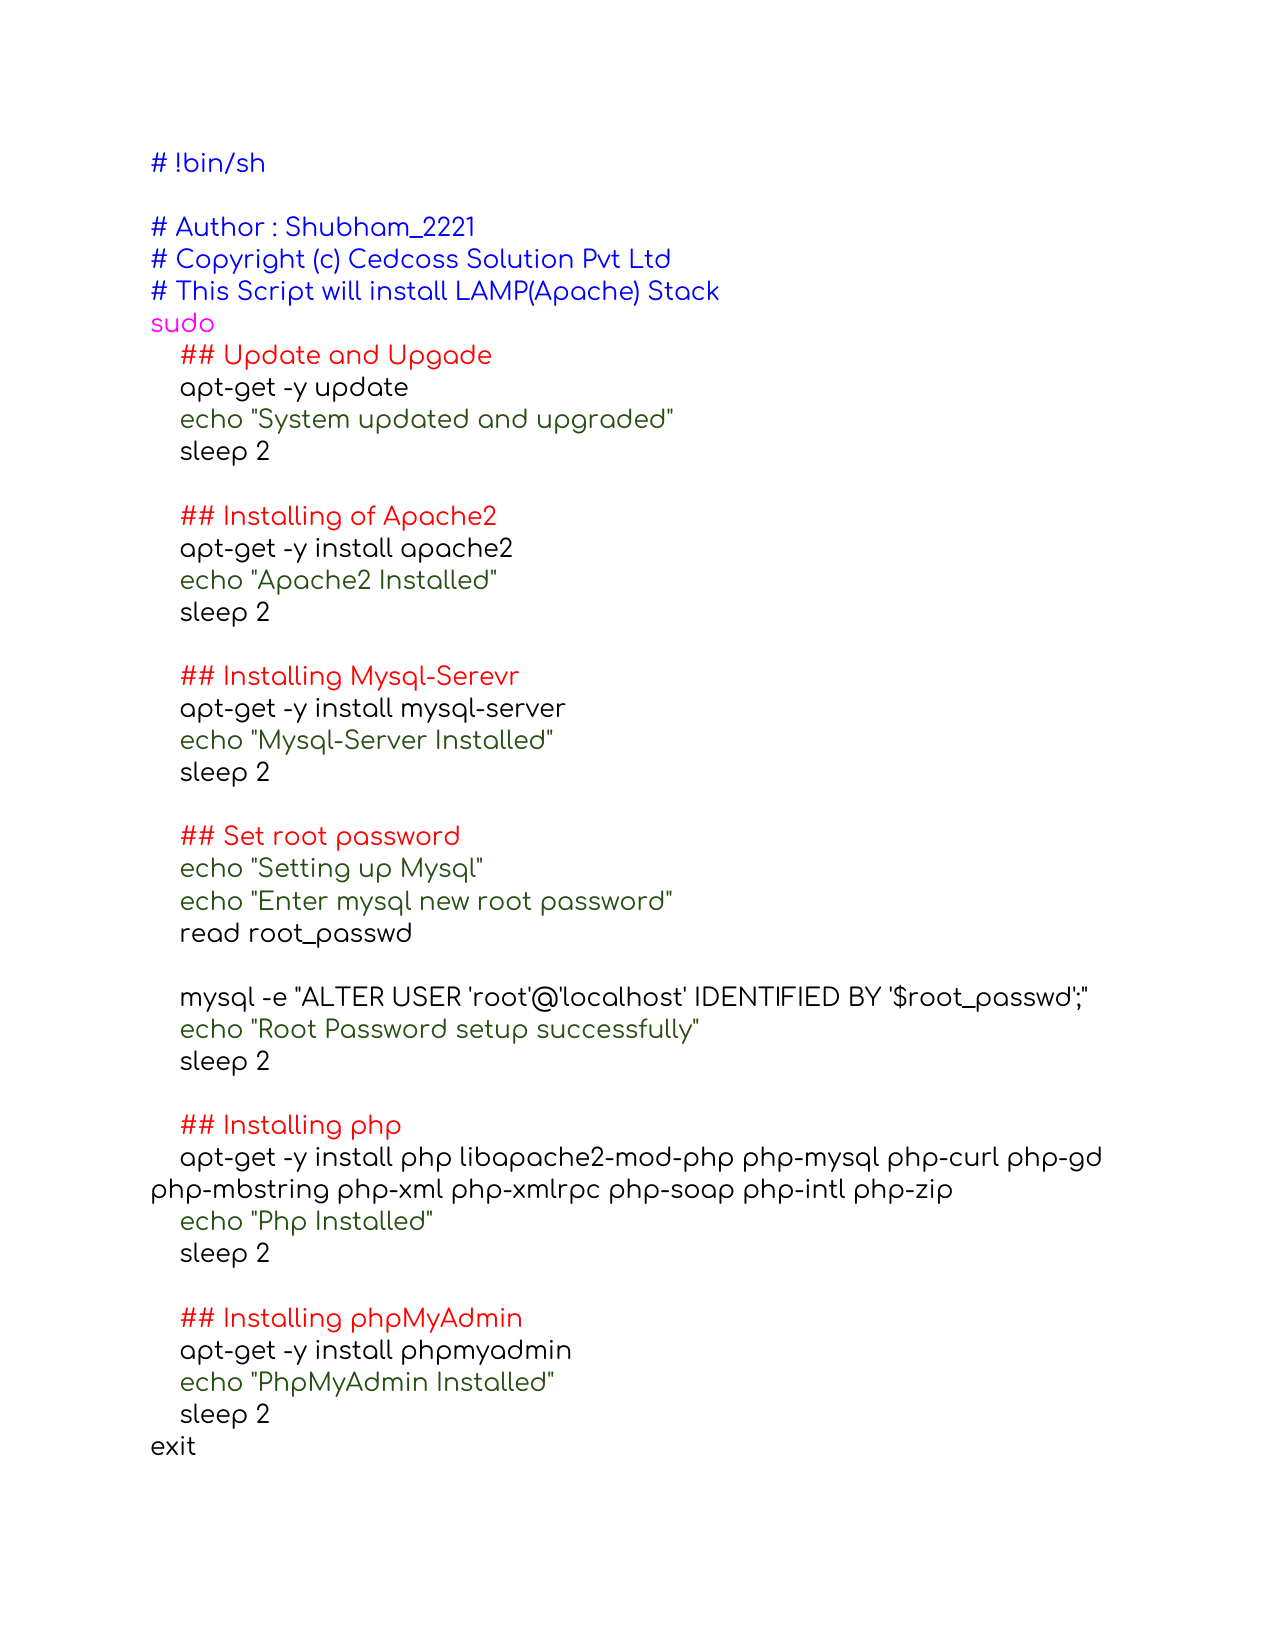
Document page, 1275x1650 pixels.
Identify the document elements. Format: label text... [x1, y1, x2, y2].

text sleep 2 [150, 1241, 1125, 1269]
text apt-get -y install apache2 [150, 535, 1125, 563]
text ## Installing of Apache2 [150, 503, 1125, 531]
text sleep 2 [150, 439, 1125, 467]
text sleep 2 [150, 599, 1125, 627]
text sleep 2 [150, 759, 1125, 787]
text mysql -e "ALTER USER 'root'@'localhost' IDENTIFIED BY '$root_passwd';" [150, 984, 1125, 1012]
text sudo [150, 310, 1125, 338]
text echo "Setting up Mysql" [150, 856, 1125, 884]
text sleep 2 [150, 1048, 1125, 1076]
text echo "Enter mysql new root password" [150, 888, 1125, 916]
text # This Script will install LAMP(Apache) Stack [150, 278, 1125, 306]
text read root_passwd [150, 920, 1125, 948]
text echo "Apache2 Installed" [150, 567, 1125, 595]
text apt-get -y install php libapache2-mod-php php-mysql php-curl php-gd php-mbstring php-xml php-xmlrpc php-soap php-intl php-zip [150, 1144, 1125, 1204]
text # !bin/sh [150, 150, 1125, 178]
text apt-get -y install mysql-server [150, 695, 1125, 723]
text ## Installing phpMyAdmin [150, 1305, 1125, 1333]
text apt-get -y update [150, 374, 1125, 402]
text ## Set root password [150, 824, 1125, 852]
text ## Update and Upgade [150, 342, 1125, 370]
text echo "PhpMyAdmin Installed" [150, 1369, 1125, 1397]
text ## Installing Mysql-Serevr [150, 663, 1125, 691]
text exit [150, 1433, 1125, 1461]
text echo "Mysql-Server Installed" [150, 727, 1125, 755]
text ## Installing php [150, 1112, 1125, 1140]
text echo "Php Installed" [150, 1209, 1125, 1237]
text apt-get -y install phpmyadmin [150, 1337, 1125, 1365]
text # Copyright (c) Cedcoss Solution Pvt Ltd [150, 246, 1125, 274]
text sleep 2 [150, 1401, 1125, 1429]
text echo "Root Password setup successfully" [150, 1016, 1125, 1044]
text # Author : Shubham_2221 [150, 214, 1125, 242]
text echo "System updated and upgraded" [150, 407, 1125, 434]
